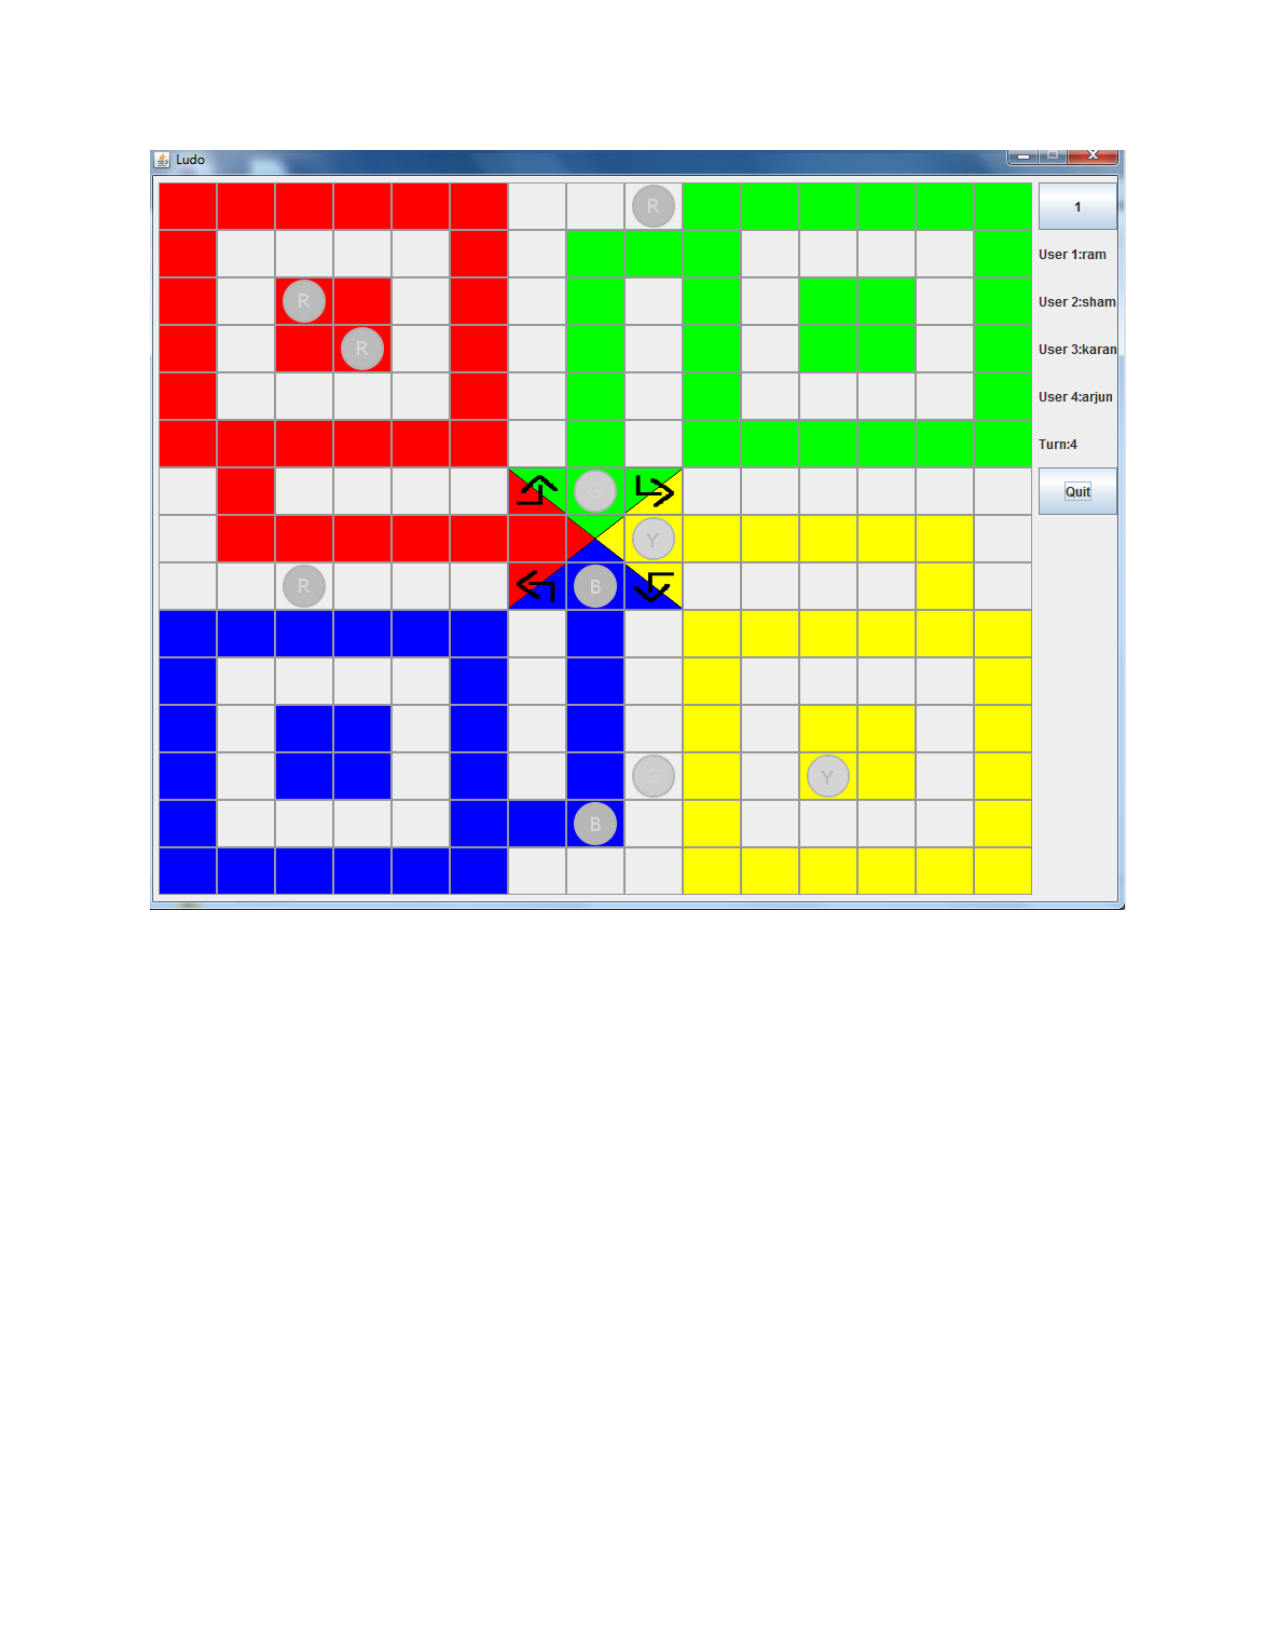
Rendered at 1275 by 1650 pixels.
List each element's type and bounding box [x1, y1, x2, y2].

picture [150, 150, 1125, 910]
